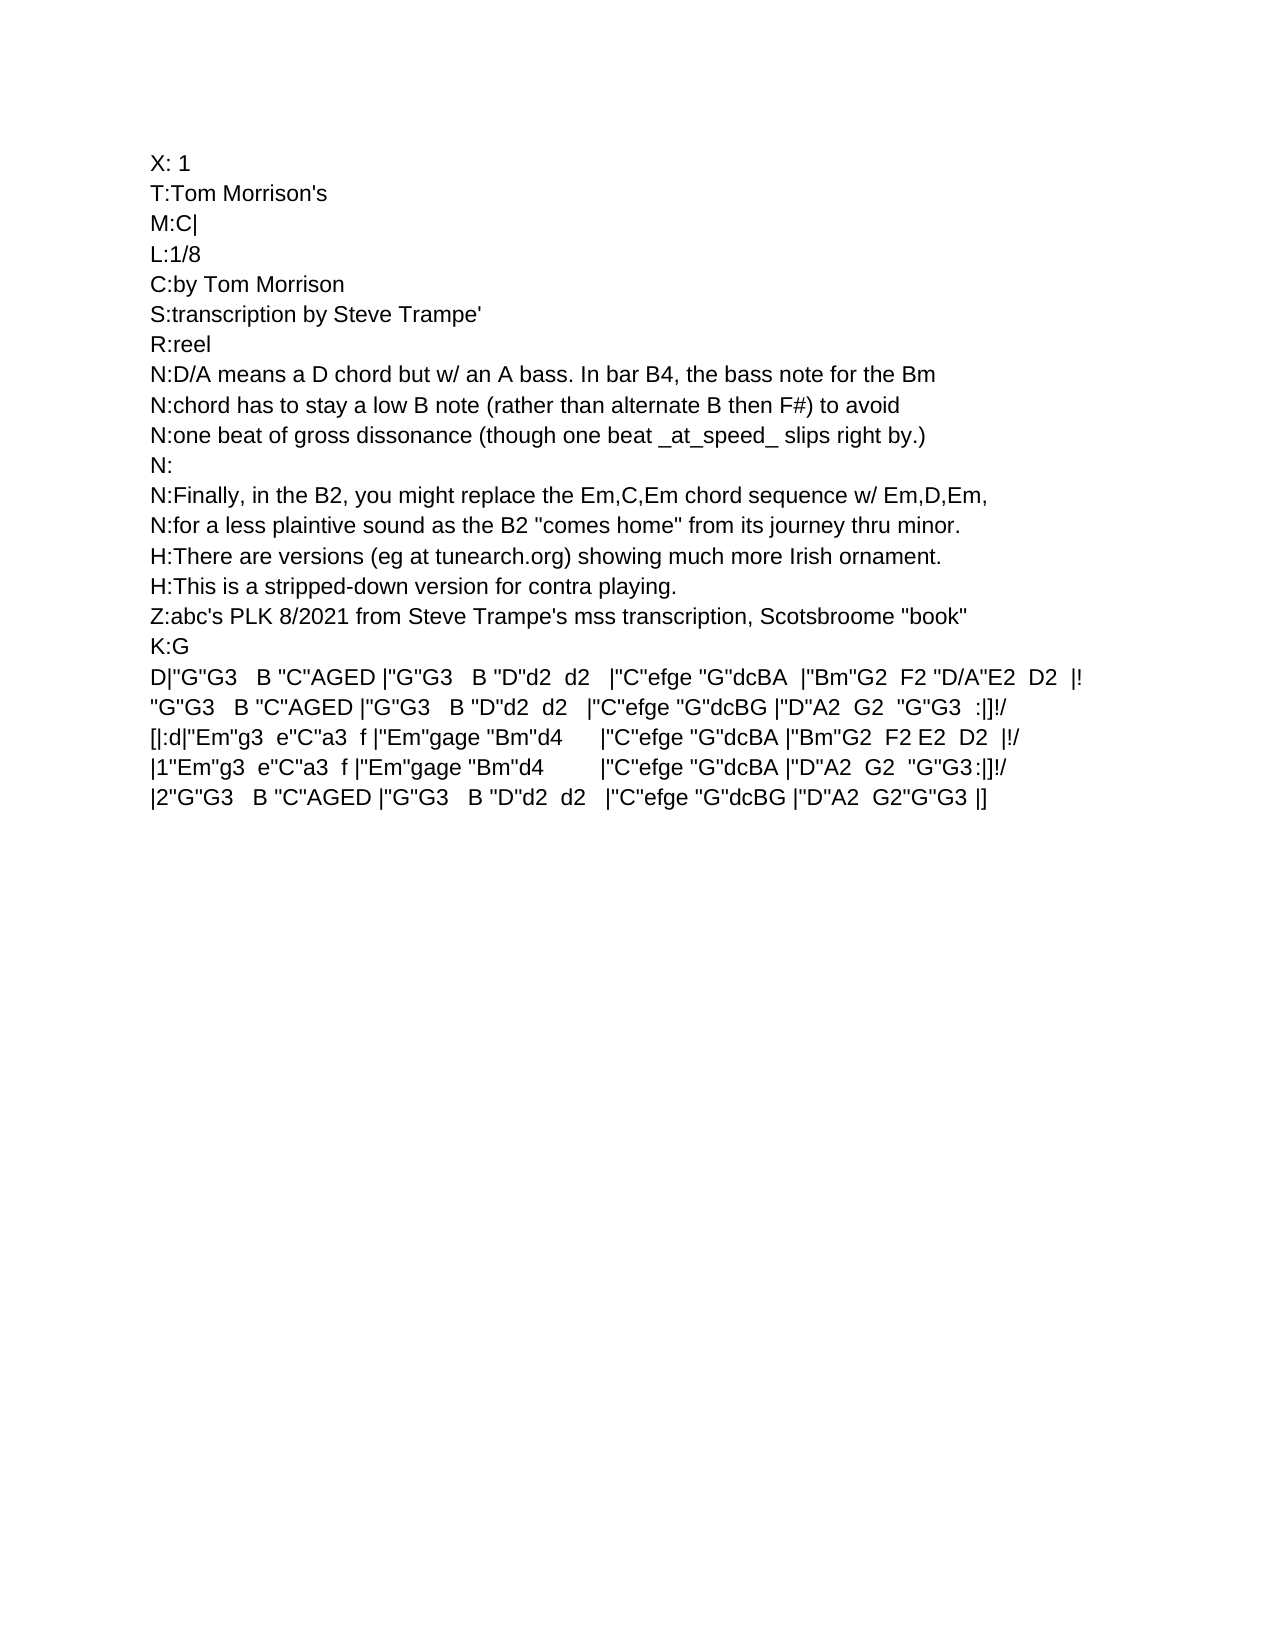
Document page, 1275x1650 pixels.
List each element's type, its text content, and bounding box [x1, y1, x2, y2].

text N:chord has to stay a low B note (rather than alternate B then F#) to avoid [150, 392, 1125, 418]
text N: [150, 452, 1125, 478]
text X: 1 [150, 150, 1125, 176]
text L:1/8 [150, 241, 1125, 267]
text M:C| [150, 210, 1125, 237]
text K:G [150, 633, 1125, 660]
text |2"G"G3 B "C"AGED |"G"G3 B "D"d2 d2 |"C"efge "G"dcBG |"D"A2 G2"G"G3 |] [150, 784, 1125, 811]
text S:transcription by Steve Trampe' [150, 301, 1125, 327]
text N:Finally, in the B2, you might replace the Em,C,Em chord sequence w/ Em,D,Em, [150, 482, 1125, 509]
text "G"G3 B "C"AGED |"G"G3 B "D"d2 d2 |"C"efge "G"dcBG |"D"A2 G2 "G"G3 :|]!/ [150, 694, 1125, 720]
text |1"Em"g3 e"C"a3 f |"Em"gage "Bm"d4 |"C"efge "G"dcBA |"D"A2 G2 "G"G3 :|]!/ [150, 754, 1125, 781]
text C:by Tom Morrison [150, 271, 1125, 297]
text [|:d|"Em"g3 e"C"a3 f |"Em"gage "Bm"d4 |"C"efge "G"dcBA |"Bm"G2 F2 E2 D2 |!/ [150, 724, 1125, 750]
text N:one beat of gross dissonance (though one beat _at_speed_ slips right by.) [150, 422, 1125, 448]
text H:This is a stripped-down version for contra playing. [150, 573, 1125, 599]
text N:for a less plaintive sound as the B2 "comes home" from its journey thru minor. [150, 512, 1125, 539]
text R:reel [150, 331, 1125, 358]
text D|"G"G3 B "C"AGED |"G"G3 B "D"d2 d2 |"C"efge "G"dcBA |"Bm"G2 F2 "D/A"E2 D2 |! [150, 663, 1125, 690]
text Z:abc's PLK 8/2021 from Steve Trampe's mss transcription, Scotsbroome "book" [150, 603, 1125, 629]
text H:There are versions (eg at tunearch.org) showing much more Irish ornament. [150, 543, 1125, 569]
text N:D/A means a D chord but w/ an A bass. In bar B4, the bass note for the Bm [150, 361, 1125, 388]
text T:Tom Morrison's [150, 180, 1125, 207]
